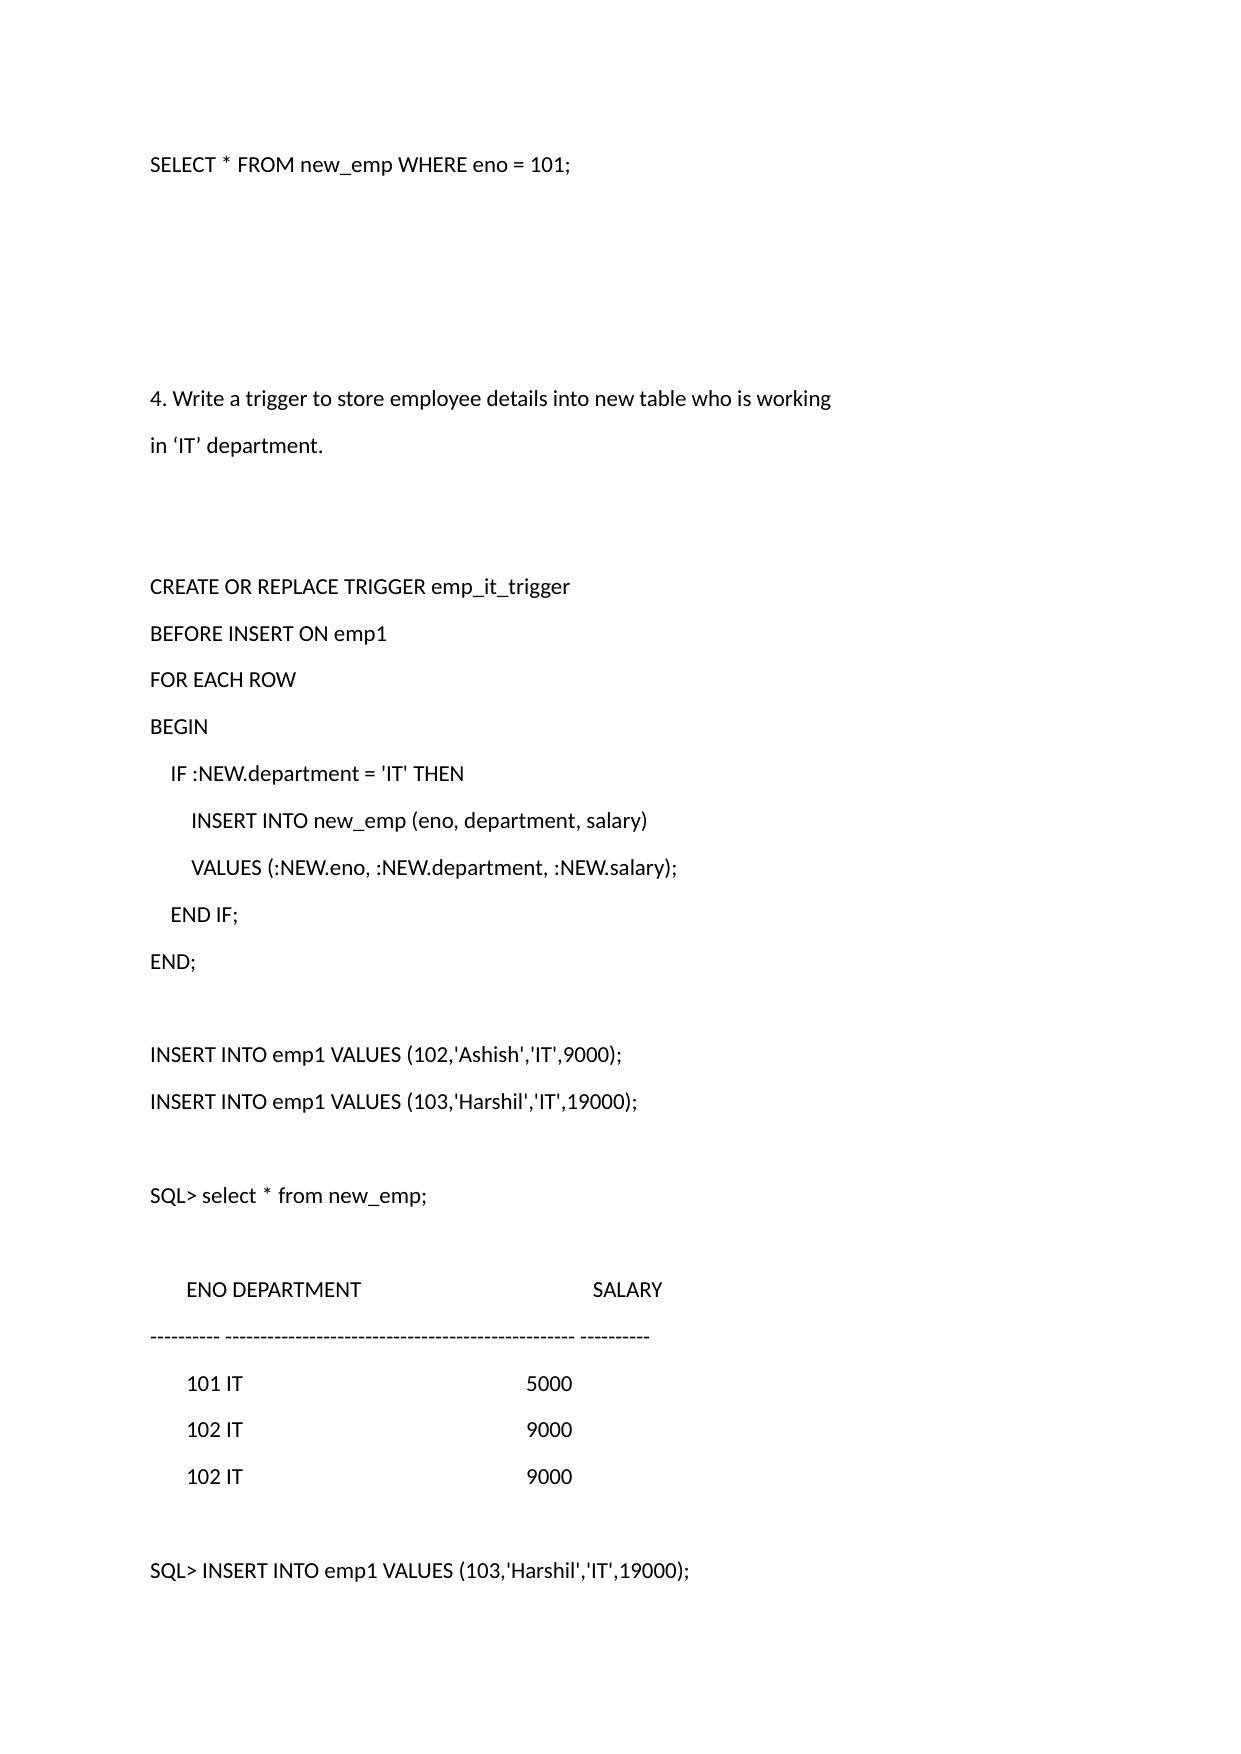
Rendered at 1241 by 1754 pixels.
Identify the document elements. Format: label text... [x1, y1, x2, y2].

text SQL> select * from new_emp; [150, 1181, 1090, 1209]
text 101 IT 5000 [150, 1369, 1090, 1397]
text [150, 1322, 1090, 1350]
text 102 IT 9000 [150, 1416, 1090, 1444]
text 102 IT 9000 [150, 1462, 1090, 1491]
text INSERT INTO emp1 VALUES (103,'Harshil','IT',19000); [150, 1087, 1090, 1116]
text END; [150, 947, 1090, 975]
text IF :NEW.department = 'IT' THEN [150, 759, 1090, 787]
text SQL> INSERT INTO emp1 VALUES (103,'Harshil','IT',19000); [150, 1556, 1090, 1584]
text BEGIN [150, 712, 1090, 741]
text 4. Write a trigger to store employee details into new table who is working [150, 384, 1090, 412]
text INSERT INTO new_emp (eno, department, salary) [150, 806, 1090, 834]
text END IF; [150, 900, 1090, 928]
text VALUES (:NEW.eno, :NEW.department, :NEW.salary); [150, 853, 1090, 881]
text BEFORE INSERT ON emp1 [150, 619, 1090, 647]
text ENO DEPARTMENT SALARY [150, 1275, 1090, 1303]
text SELECT * FROM new_emp WHERE eno = 101; [150, 150, 1090, 178]
text FOR EACH ROW [150, 666, 1090, 694]
text INSERT INTO emp1 VALUES (102,'Ashish','IT',9000); [150, 1041, 1090, 1069]
text in ‘IT’ department. [150, 431, 1090, 459]
text CREATE OR REPLACE TRIGGER emp_it_trigger [150, 572, 1090, 600]
